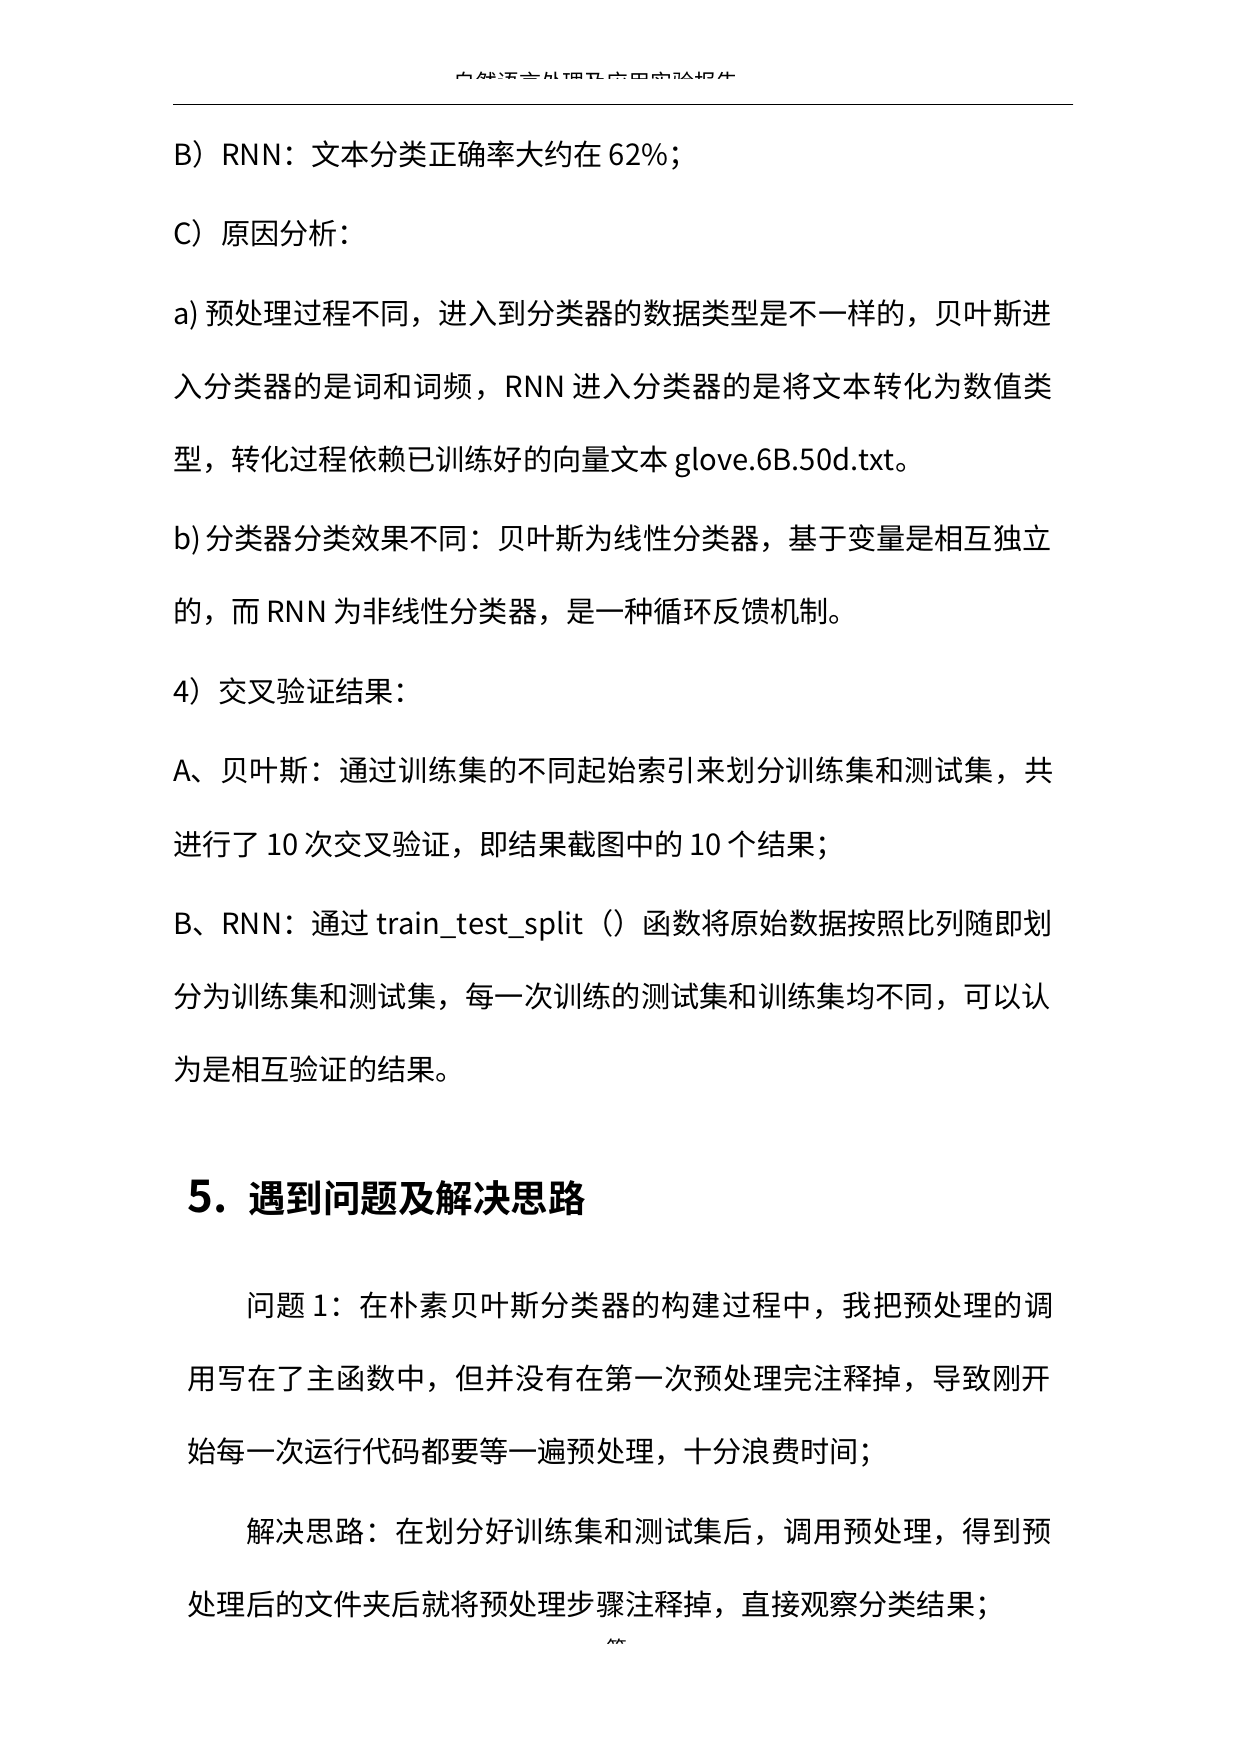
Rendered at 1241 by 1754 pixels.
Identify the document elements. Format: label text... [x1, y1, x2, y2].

list RNN：通过train_test_split（）函数将原始数据按照比列随即划分为训练集和测试集，每一次训练的测试集和训练集均不同，可以认为是相互验证的结果。 [173, 901, 1053, 1089]
text 问题1：在朴素贝叶斯分类器的构建过程中，我把预处理的调用写在了主函数中，但并没有在第一次预处理完注释掉，导致刚开始每一次运行代码都要等一遍预处理，十分浪费时间； [187, 1282, 1053, 1471]
list 原因分析： [173, 211, 1053, 253]
list 交叉验证结果： [173, 668, 1053, 711]
list 预处理过程不同，进入到分类器的数据类型是不一样的，贝叶斯进入分类器的是词和词频，RNN进入分类器的是将文本转化为数值类型，转化过程依赖已训练好的向量文本glove.6B.50d.txt。 [173, 290, 1053, 479]
list 贝叶斯：通过训练集的不同起始索引来划分训练集和测试集，共进行了10次交叉验证，即结果截图中的10个结果； [173, 748, 1053, 863]
list RNN：文本分类正确率大约在62%； [173, 131, 1053, 173]
list 遇到问题及解决思路 [187, 1162, 1073, 1225]
text 解决思路：在划分好训练集和测试集后，调用预处理，得到预处理后的文件夹后就将预处理步骤注释掉，直接观察分类结果； [187, 1508, 1053, 1624]
list 分类器分类效果不同：贝叶斯为线性分类器，基于变量是相互独立的，而RNN为非线性分类器，是一种循环反馈机制。 [173, 516, 1053, 631]
